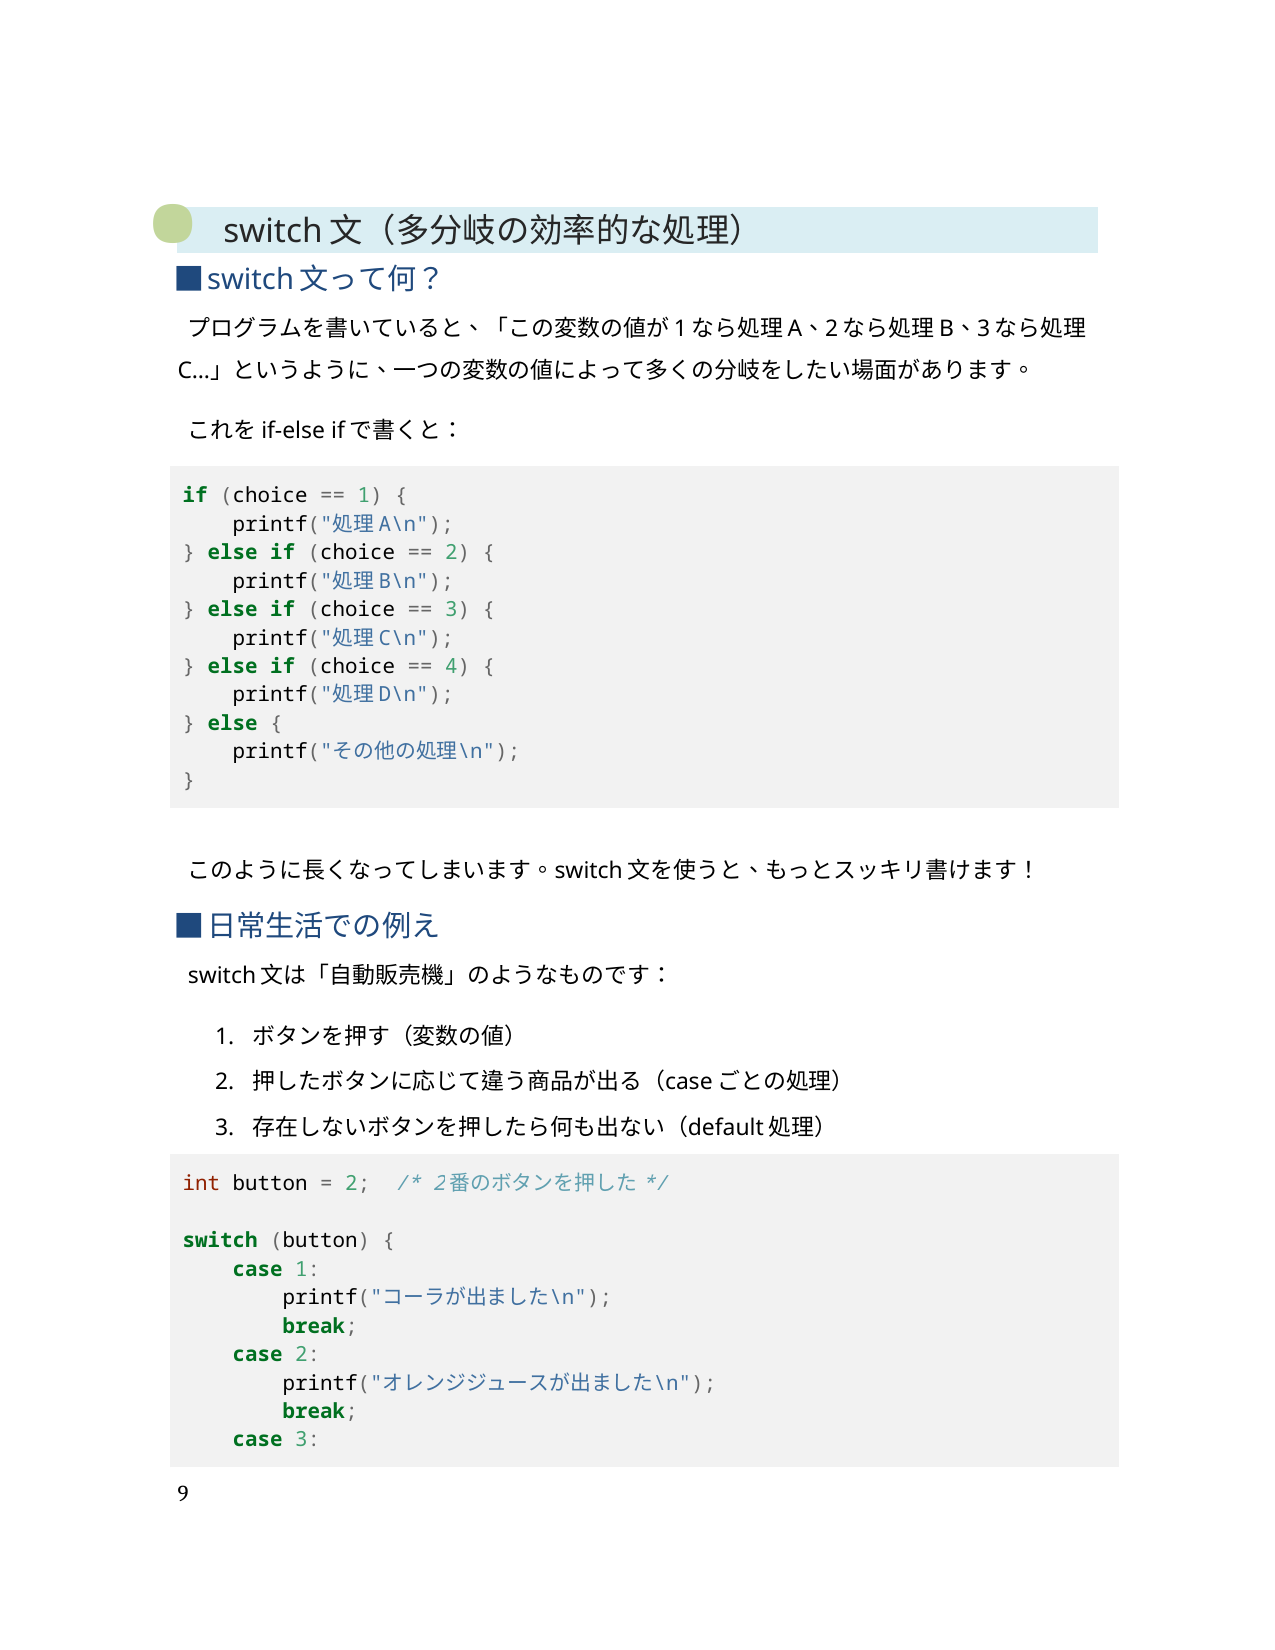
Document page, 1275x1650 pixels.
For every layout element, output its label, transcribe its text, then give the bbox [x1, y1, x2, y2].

text switch文は「自動販売機」のようなものです： [177, 951, 1098, 992]
subtitle switch文（多分岐の効率的な処理） [177, 207, 1098, 253]
text プログラムを書いていると、「この変数の値が1なら処理A、2なら処理B、3なら処理C…」というように、一つの変数の値によって多くの分岐をしたい場面があります。 [177, 303, 1098, 387]
text これをif-else ifで書くと： [177, 405, 1098, 447]
list 押したボタンに応じて違う商品が出る（caseごとの処理） [215, 1056, 1098, 1098]
text このように長くなってしまいます。switch文を使うと、もっとスッキリ書けます！ [177, 845, 1098, 887]
list 存在しないボタンを押したら何も出ない（default処理） [215, 1102, 1098, 1143]
list ボタンを押す（変数の値） [215, 1011, 1098, 1053]
text if (choice == 1) { printf("処理A\n"); } else if (choice == 2) { printf("処理B\n"); } else if (choice == 3) { printf("処理C\n"); } else if (choice == 4) { printf("処理D\n"); } else { printf("その他の処理\n"); } [183, 478, 1106, 795]
subtitle switch文って何？ [177, 258, 1098, 298]
subtitle 日常生活での例え [177, 906, 1098, 945]
